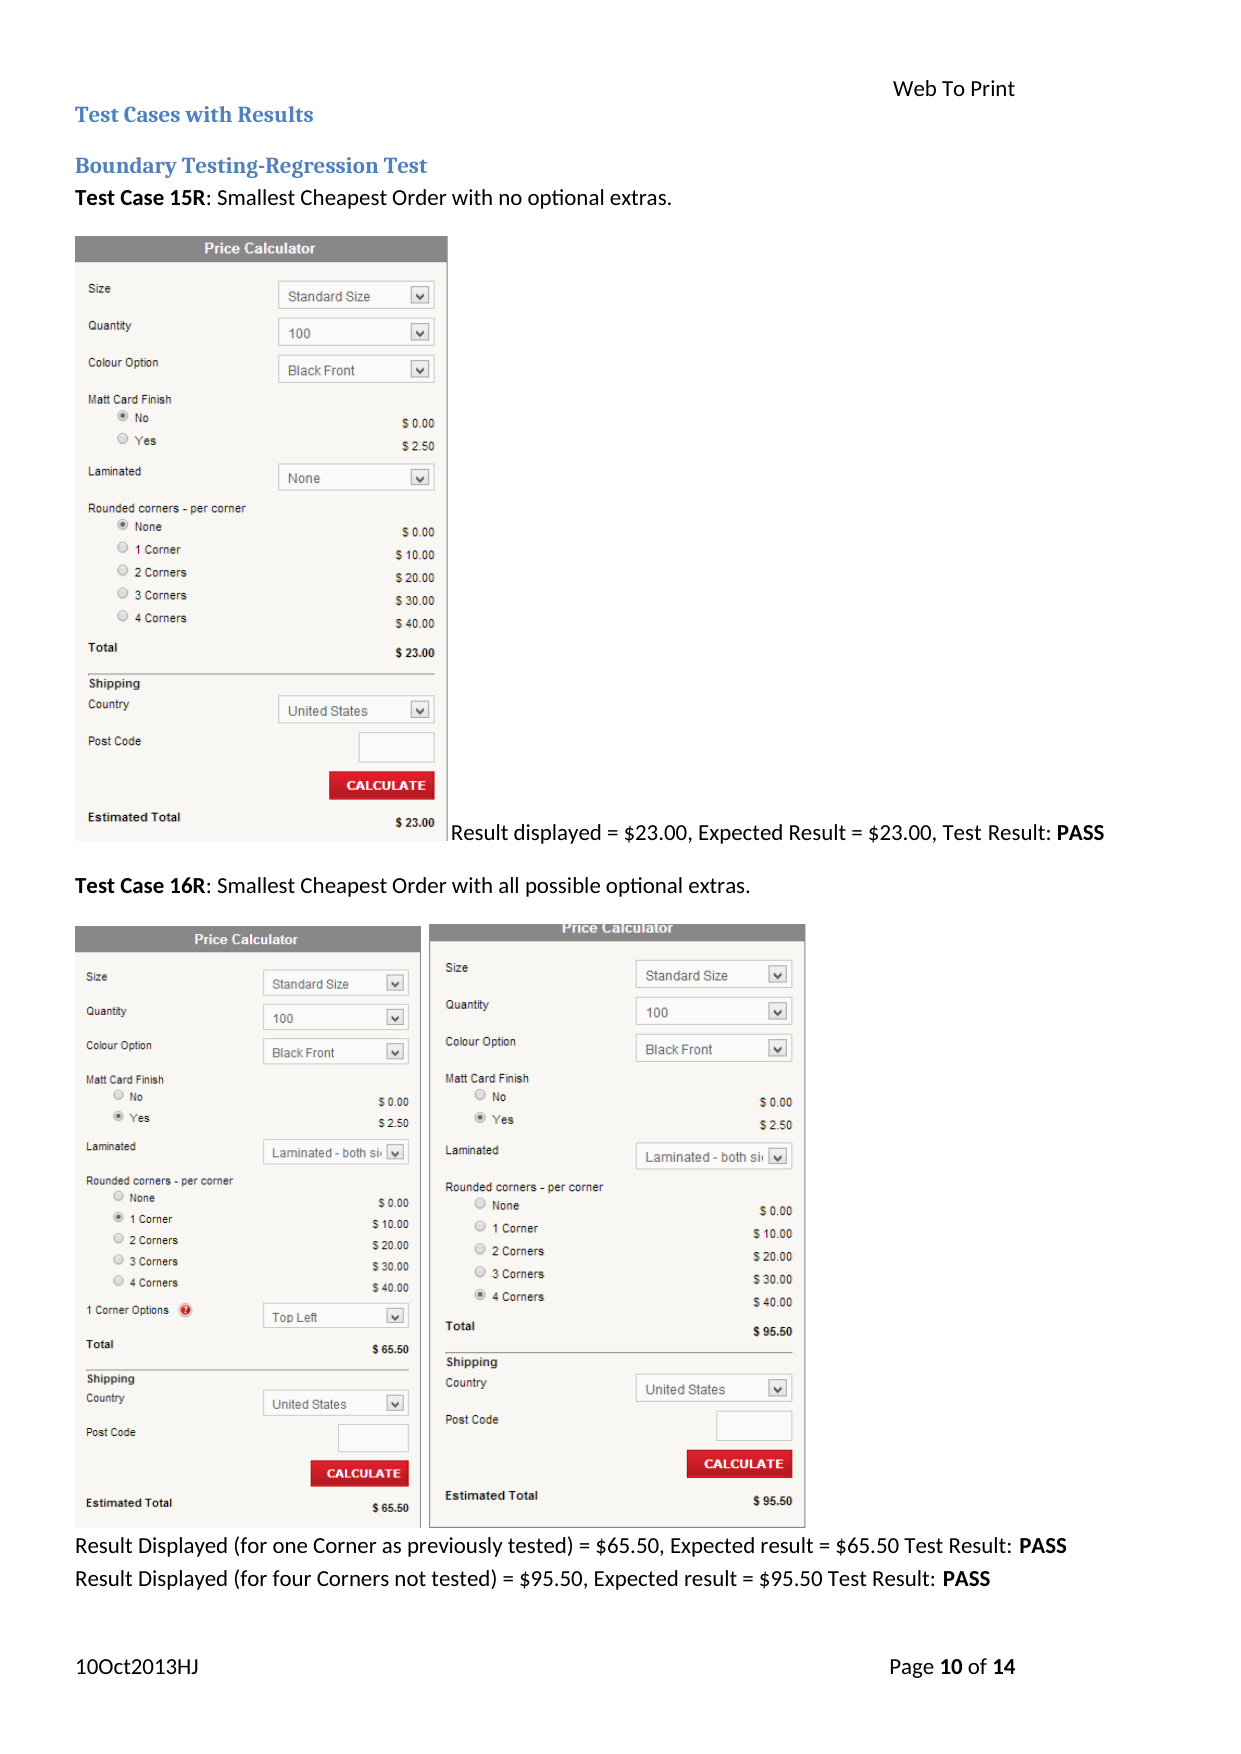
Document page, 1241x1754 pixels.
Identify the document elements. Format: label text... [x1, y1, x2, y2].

text Test Case 15R: Smallest Cheapest Order with no optional extras. [75, 183, 1165, 211]
picture [75, 236, 451, 841]
picture [75, 925, 423, 1528]
subtitle Boundary Testing-Regression Test [75, 153, 1165, 179]
subtitle Test Cases with Results [75, 102, 1165, 128]
text Test Case 16R: Smallest Cheapest Order with all possible optional extras. [75, 871, 1165, 899]
picture [428, 924, 812, 1528]
